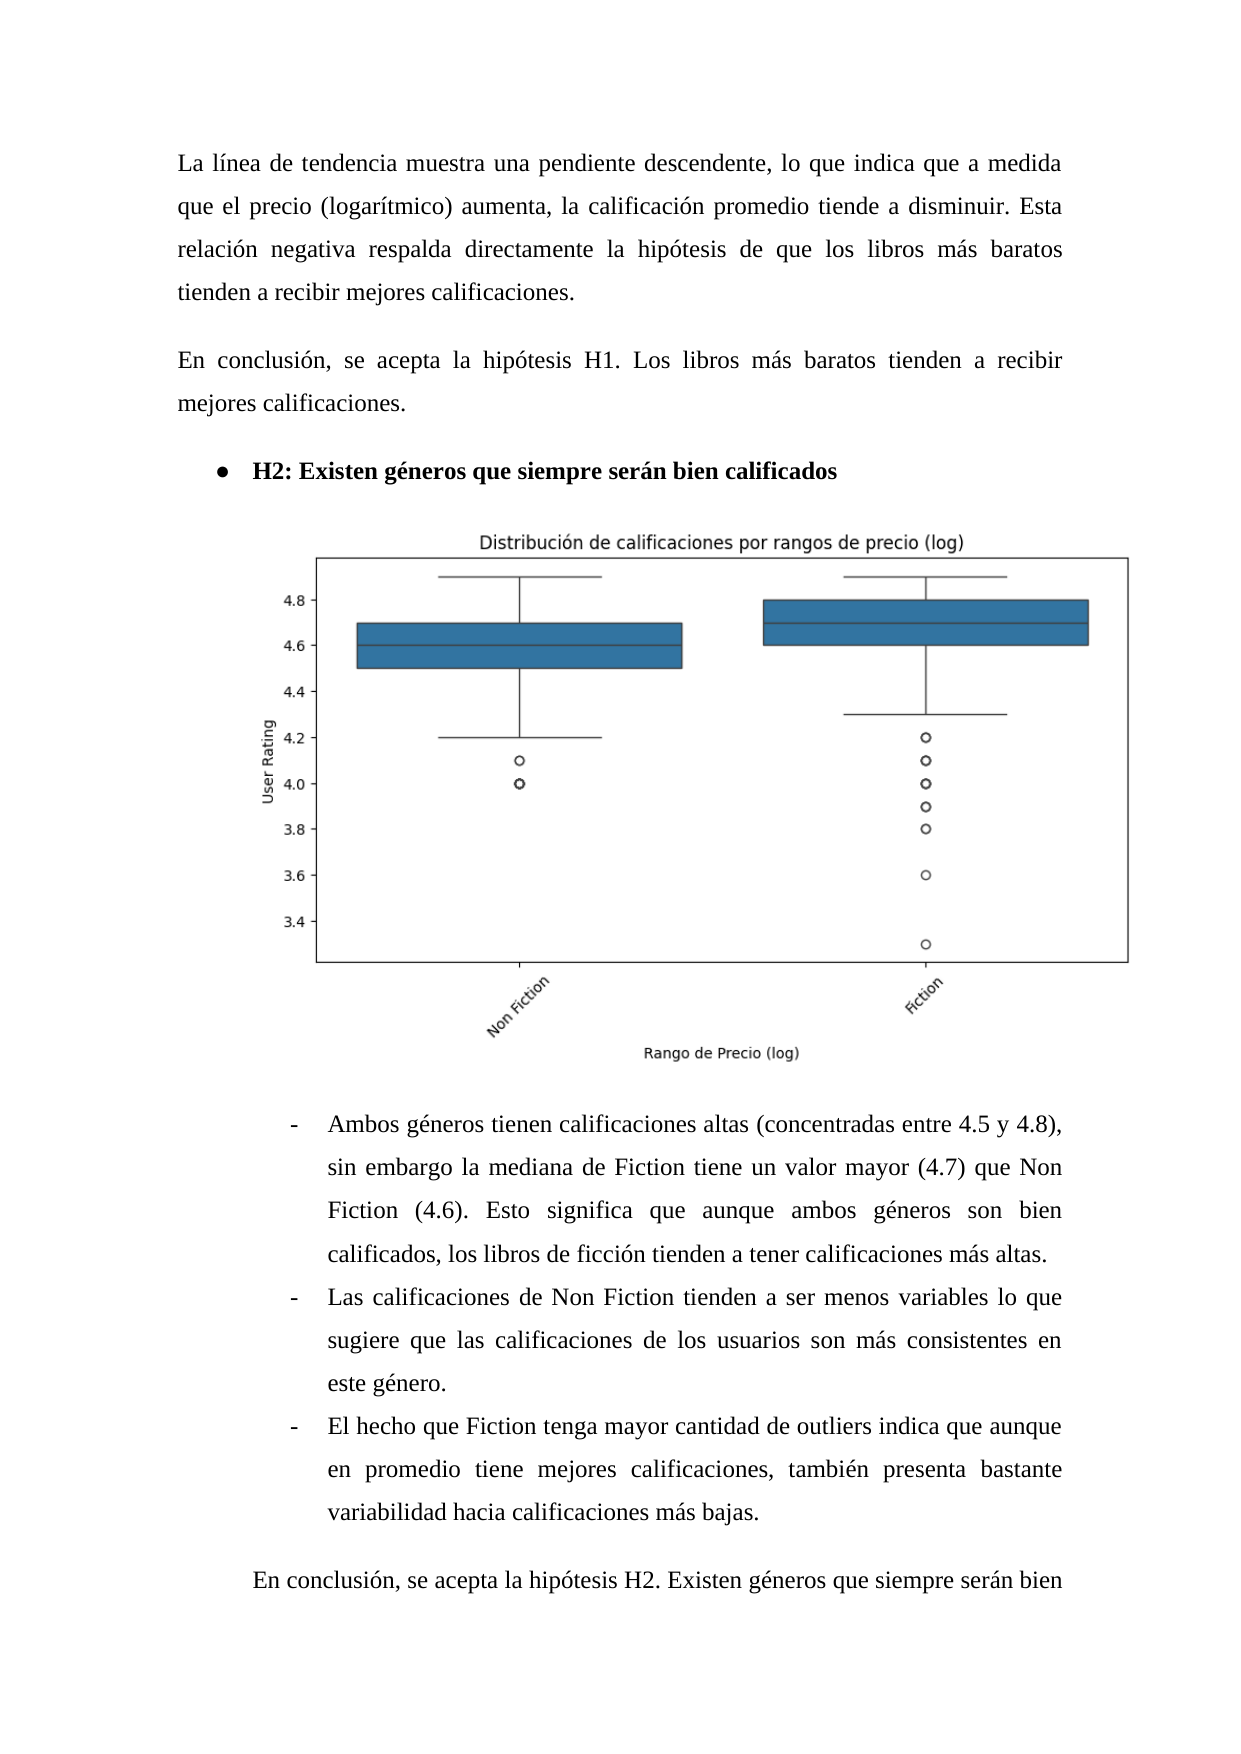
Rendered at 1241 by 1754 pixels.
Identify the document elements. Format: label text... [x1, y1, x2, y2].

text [252, 1566, 1063, 1594]
picture [252, 524, 1138, 1071]
list H2: Existen géneros que siempre serán bien calificados [215, 456, 1063, 485]
list Ambos géneros tienen calificaciones altas (concentradas entre 4.5 y 4.8), sin embargo la mediana de Fiction tiene un valor mayor (4.7) que Non Fiction (4.6). Esto significa que aunque ambos géneros son bien calificados, los libros de ficción tienden a tener calificaciones más altas. [290, 1109, 1063, 1267]
list El hecho que Fiction tenga mayor cantidad de outliers indica que aunque en promedio tiene mejores calificaciones, también presenta bastante variabilidad hacia calificaciones más bajas. [290, 1411, 1063, 1526]
text La línea de tendencia muestra una pendiente descendente, lo que indica que a medida que el precio (logarítmico) aumenta, la calificación promedio tiende a disminuir. Esta relación negativa respalda directamente la hipótesis de que los libros más baratos tienden a recibir mejores calificaciones. [177, 148, 1063, 306]
list Las calificaciones de Non Fiction tienden a ser menos variables lo que sugiere que las calificaciones de los usuarios son más consistentes en este género. [290, 1282, 1063, 1397]
text En conclusión, se acepta la hipótesis H1. Los libros más baratos tienden a recibir mejores calificaciones. [177, 345, 1063, 417]
